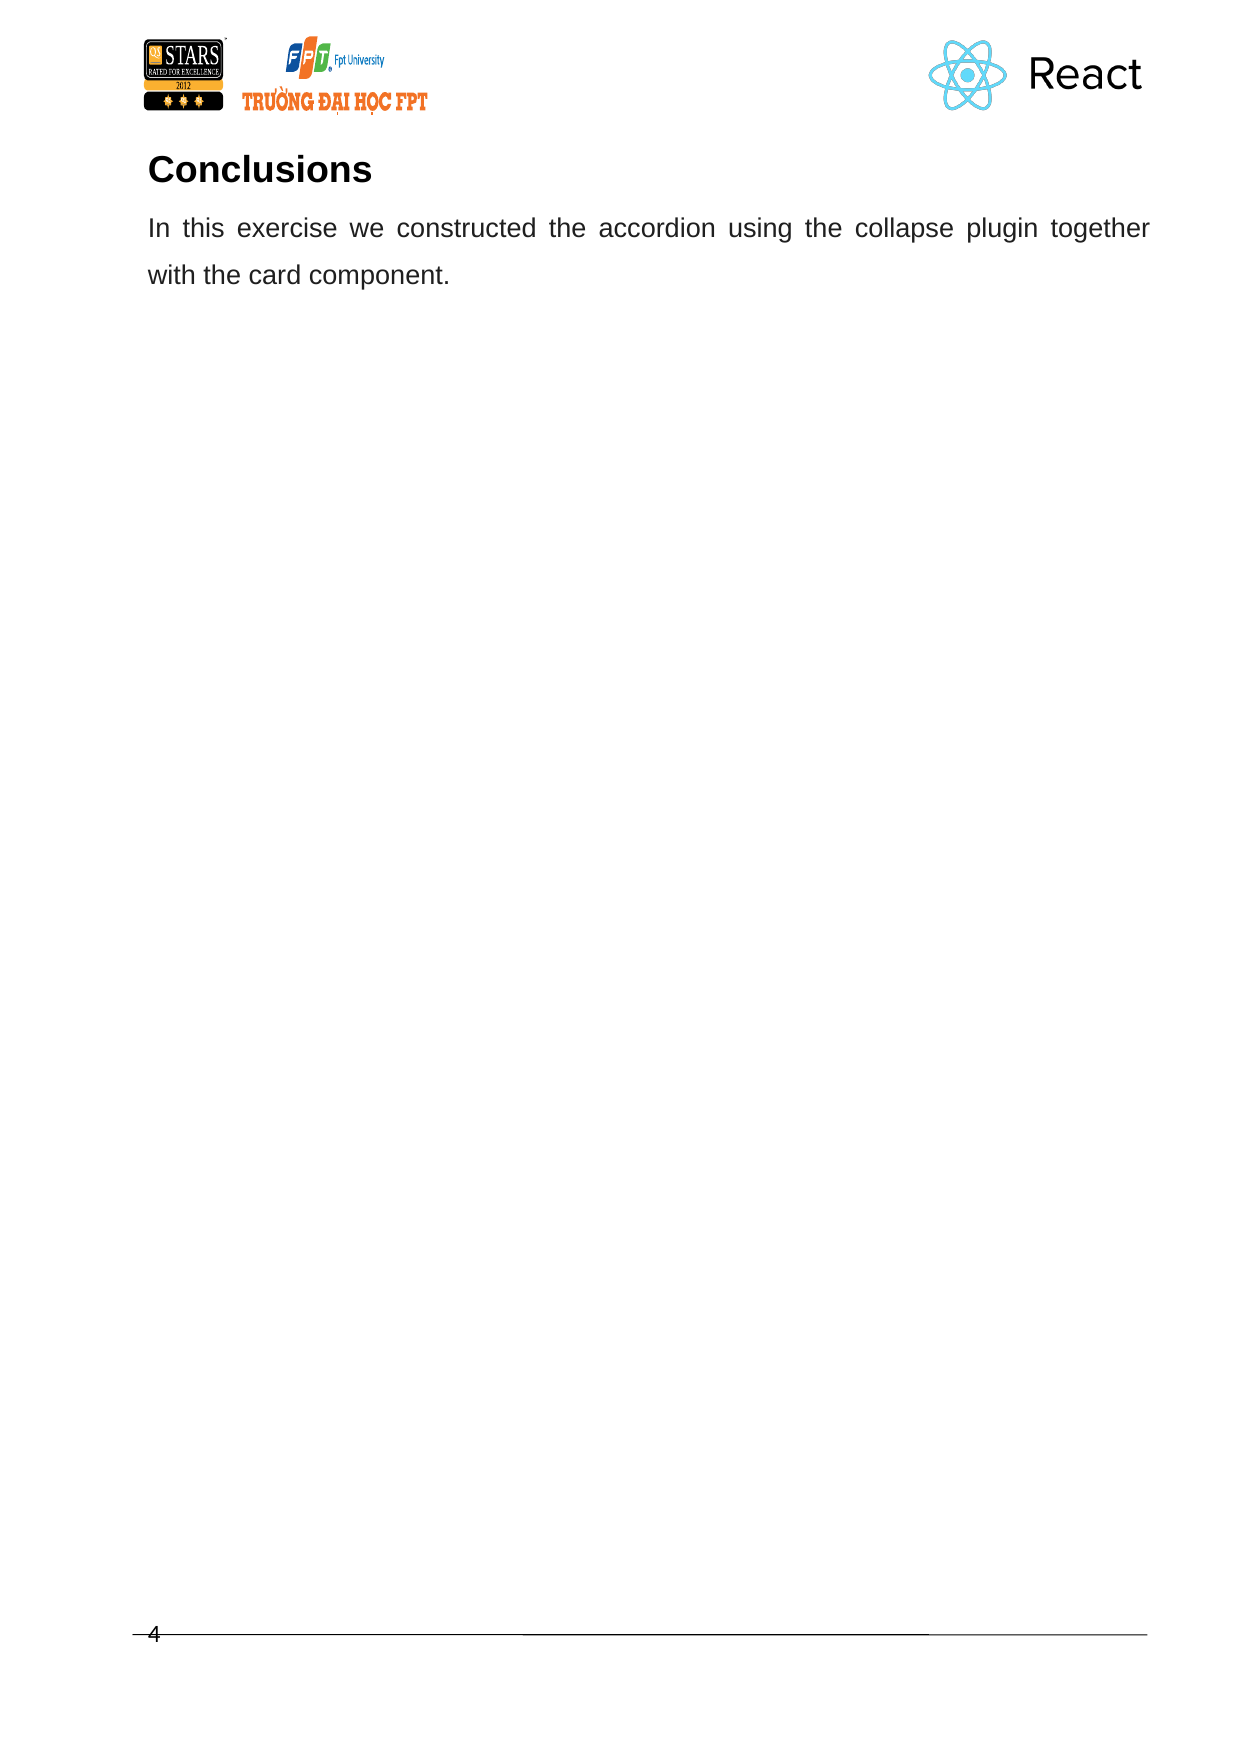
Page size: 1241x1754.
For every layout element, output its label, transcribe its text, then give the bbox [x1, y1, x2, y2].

text In this exercise we constructed the accordion using the collapse plugin together with the card component. [148, 212, 1152, 291]
picture [918, 40, 1176, 111]
subtitle Conclusions [148, 148, 1152, 191]
